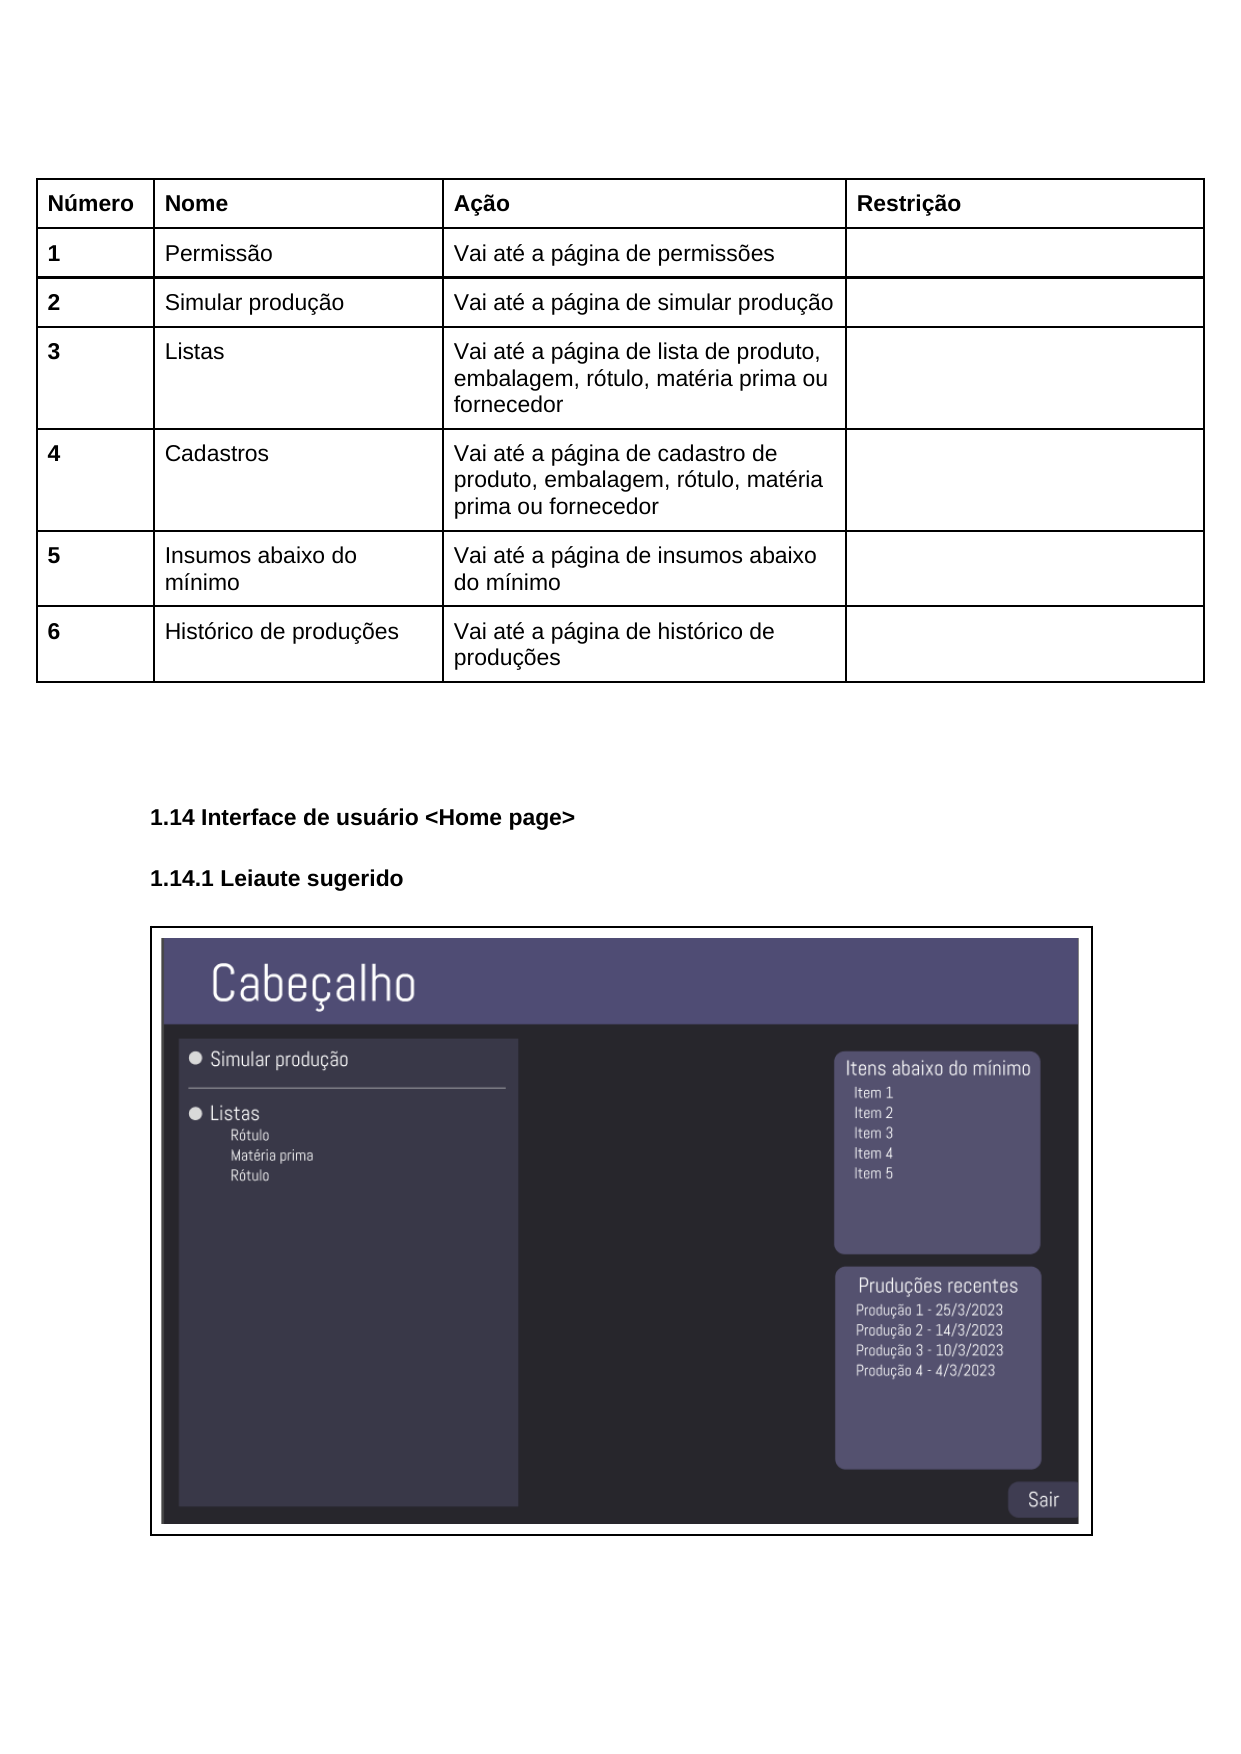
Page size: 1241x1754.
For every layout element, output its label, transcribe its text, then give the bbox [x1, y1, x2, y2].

table_cell Permissão [155, 229, 442, 276]
table_cell 1 [38, 229, 153, 276]
table_cell 2 [38, 279, 153, 326]
table_cell Vai até a página de lista de produto, embalagem, rótulo, matéria prima ou fornecedor [444, 328, 845, 428]
table_cell Vai até a página de histórico de produções [444, 607, 845, 681]
table_cell Vai até a página de cadastro de produto, embalagem, rótulo, matéria prima ou fornecedor [444, 430, 845, 529]
table_header [152, 928, 1091, 1534]
table_cell [847, 229, 1203, 276]
table_cell Insumos abaixo do mínimo [155, 532, 442, 605]
picture [161, 938, 1079, 1524]
table_cell 5 [38, 532, 153, 605]
table_header Número [38, 180, 153, 227]
text 1.14.1 Leiaute sugerido [150, 865, 1090, 891]
table_cell Vai até a página de simular produção [444, 279, 845, 326]
table_cell Histórico de produções [155, 607, 442, 681]
table_cell 4 [38, 430, 153, 529]
table_cell Listas [155, 328, 442, 428]
table_cell [847, 430, 1203, 529]
table_cell Vai até a página de insumos abaixo do mínimo [444, 532, 845, 605]
table_cell [847, 532, 1203, 605]
table_cell Simular produção [155, 279, 442, 326]
table_cell 3 [38, 328, 153, 428]
table_cell Cadastros [155, 430, 442, 529]
table_cell [847, 607, 1203, 681]
table_header Restrição [847, 180, 1203, 227]
table_cell [847, 279, 1203, 326]
table_header Ação [444, 180, 845, 227]
table_header Nome [155, 180, 442, 227]
table_cell [847, 328, 1203, 428]
subtitle 1.14 Interface de usuário <Home page> [150, 804, 1090, 831]
table_cell Vai até a página de permissões [444, 229, 845, 276]
table_cell 6 [38, 607, 153, 681]
